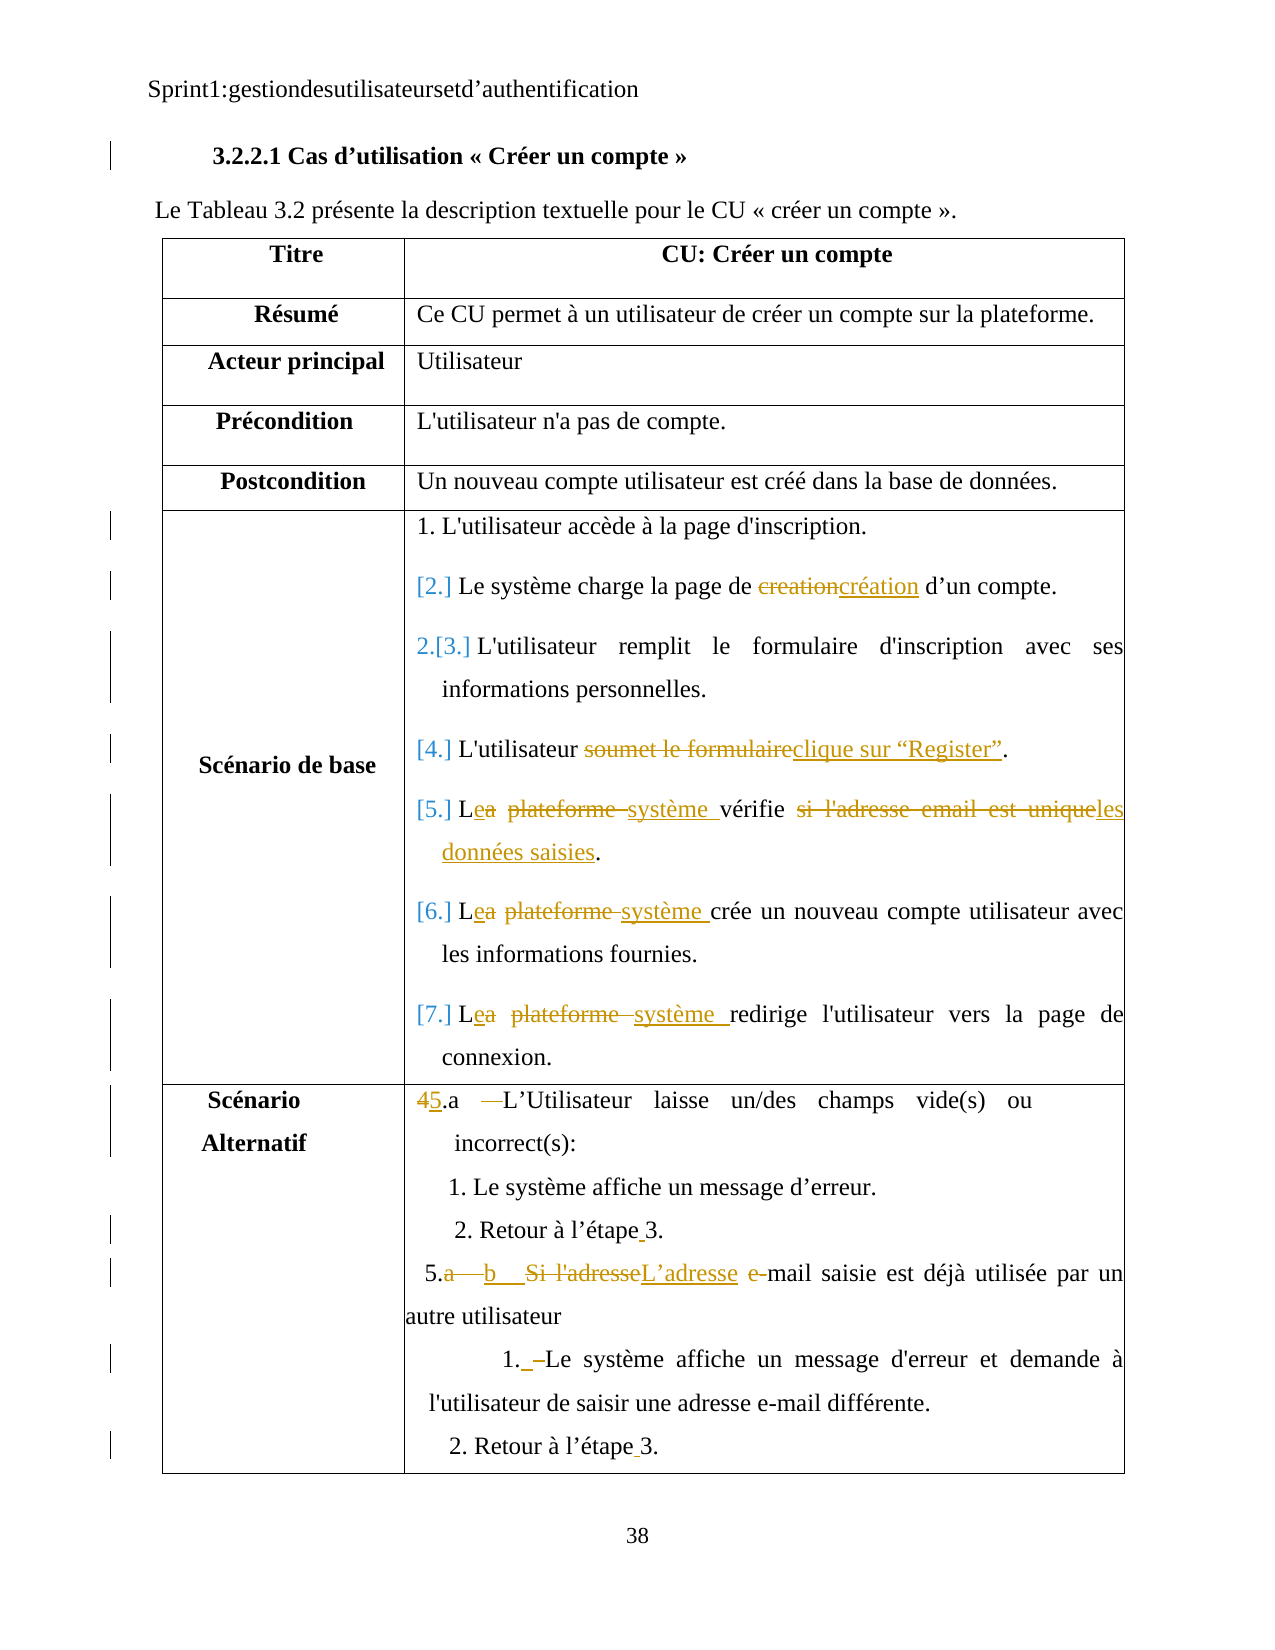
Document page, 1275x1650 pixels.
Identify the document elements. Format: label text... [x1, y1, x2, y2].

table_cell .a L’Utilisateur laisse un/des champs vide(s) ou incorrect(s): 1. Le système affiche un message d’erreur. 2. Retour à l’étape3. 5. mail saisie est déjà utilisée par un autre utilisateur 1.Le système affiche un message d'erreur et demande à l'utilisateur de saisir une adresse e-mail différente. 2. Retour à l’étape3. [405, 1085, 1124, 1473]
table_cell Résumé [163, 299, 404, 345]
table_cell Précondition [163, 406, 404, 465]
table_cell ScénarioAlternatif [163, 1085, 404, 1473]
text Le Tableau 3.2 présente la description textuelle pour le CU « créer un compte ». [125, 195, 1162, 224]
table_cell Un nouveau compte utilisateur est créé dans la base de données. [405, 466, 1124, 510]
table_cell Postcondition [163, 466, 404, 510]
table_header Titre [163, 239, 404, 298]
table_cell Acteur principal [163, 346, 404, 405]
table_cell L'utilisateur n'a pas de compte. [405, 406, 1124, 465]
table_cell L'utilisateur accède à la page d'inscription. Le système charge la page de d’un compte. L'utilisateur remplit le formulaire d'inscription avec ses informations personnelles. L'utilisateur . L vérifie . L crée un nouveau compte utilisateur avec les informations fournies. L redirige l'utilisateur vers la page de connexion. [405, 511, 1124, 1084]
table_cell Utilisateur [405, 346, 1124, 405]
table_cell Scénario de base [163, 511, 404, 1084]
list Cas d’utilisation « Créer un compte » [212, 141, 1162, 170]
table_header CU: Créer un compte [405, 239, 1124, 298]
table_cell Ce CU permet à un utilisateur de créer un compte sur la plateforme. [405, 299, 1124, 345]
